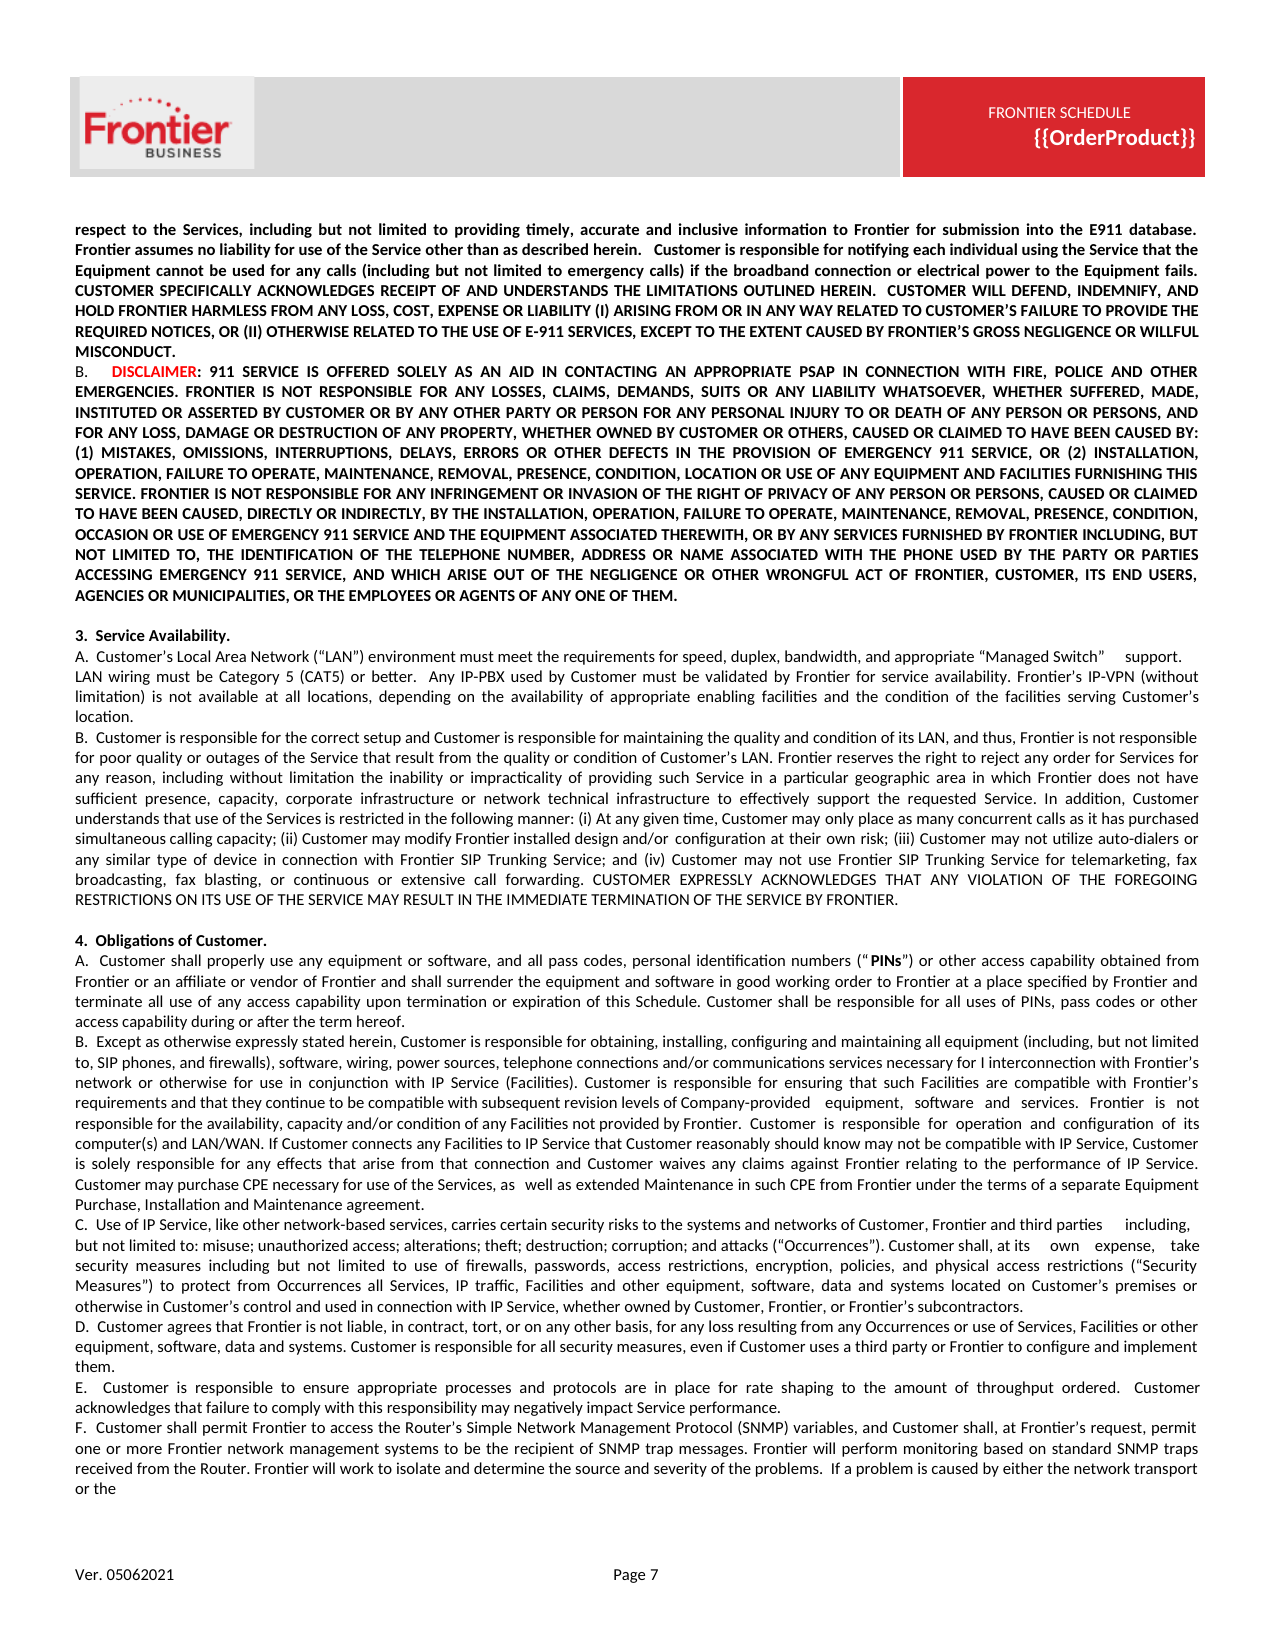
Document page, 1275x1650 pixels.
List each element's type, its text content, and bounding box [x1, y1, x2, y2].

text 3. Service Availability. [75, 626, 1200, 646]
text B. Disclaimer: 911 SERVICE IS OFFERED SOLELY AS AN AID IN CONTACTING AN APPROPRIATE PSAP IN CONNECTION WITH FIRE, POLICE AND OTHER EMERGENCIES. FRONTIER IS NOT RESPONSIBLE FOR ANY LOSSES, CLAIMS, DEMANDS, SUITS OR ANY LIABILITY WHATSOEVER, WHETHER SUFFERED, MADE, INSTITUTED OR ASSERTED BY CUSTOMER OR BY ANY OTHER PARTY OR PERSON FOR ANY PERSONAL INJURY TO OR DEATH OF ANY PERSON OR PERSONS, AND FOR ANY LOSS, DAMAGE OR DESTRUCTION OF ANY PROPERTY, WHETHER OWNED BY CUSTOMER OR OTHERS, CAUSED OR CLAIMED TO HAVE BEEN CAUSED BY: (1) MISTAKES, OMISSIONS, INTERRUPTIONS, DELAYS, ERRORS OR OTHER DEFECTS IN THE PROVISION OF EMERGENCY 911 SERVICE, OR (2) INSTALLATION, OPERATION, FAILURE TO OPERATE, MAINTENANCE, REMOVAL, PRESENCE, CONDITION, LOCATION OR USE OF ANY EQUIPMENT AND FACILITIES FURNISHING THIS SERVICE. FRONTIER IS NOT RESPONSIBLE FOR ANY INFRINGEMENT OR INVASION OF THE RIGHT OF PRIVACY OF ANY PERSON OR PERSONS, CAUSED OR CLAIMED TO HAVE BEEN CAUSED, DIRECTLY OR INDIRECTLY, BY THE INSTALLATION, OPERATION, FAILURE TO OPERATE, MAINTENANCE, REMOVAL, PRESENCE, CONDITION, OCCASION OR USE OF EMERGENCY 911 SERVICE AND THE EQUIPMENT ASSOCIATED THEREWITH, OR BY ANY SERVICES FURNISHED BY FRONTIER INCLUDING, BUT NOT LIMITED TO, THE IDENTIFICATION OF THE TELEPHONE NUMBER, ADDRESS OR NAME ASSOCIATED WITH THE PHONE USED BY THE PARTY OR PARTIES ACCESSING EMERGENCY 911 SERVICE, AND WHICH ARISE OUT OF THE NEGLIGENCE OR OTHER WRONGFUL ACT OF FRONTIER, CUSTOMER, ITS END USERS, AGENCIES OR MUNICIPALITIES, OR THE EMPLOYEES OR AGENTS OF ANY ONE OF THEM. [75, 361, 1200, 605]
text A. Customer’s Local Area Network (“LAN”) environment must meet the requirements for speed, duplex, bandwidth, and appropriate “Managed Switch” support. LAN wiring must be Category 5 (CAT5) or better. Any IP-PBX used by Customer must be validated by Frontier for service availability. Frontier’s IP-VPN (without limitation) is not available at all locations, depending on the availability of appropriate enabling facilities and the condition of the facilities serving Customer’s location. [75, 646, 1200, 727]
text A. Customer shall properly use any equipment or software, and all pass codes, personal identification numbers (“PINs”) or other access capability obtained from Frontier or an affiliate or vendor of Frontier and shall surrender the equipment and software in good working order to Frontier at a place specified by Frontier and terminate all use of any access capability upon termination or expiration of this Schedule. Customer shall be responsible for all uses of PINs, pass codes or other access capability during or after the term hereof. [75, 951, 1200, 1032]
text C. Use of IP Service, like other network-based services, carries certain security risks to the systems and networks of Customer, Frontier and third parties including, but not limited to: misuse; unauthorized access; alterations; theft; destruction; corruption; and attacks (“Occurrences”). Customer shall, at its own expense, take security measures including but not limited to use of firewalls, passwords, access restrictions, encryption, policies, and physical access restrictions (“Security Measures”) to protect from Occurrences all Services, IP traffic, Facilities and other equipment, software, data and systems located on Customer’s premises or otherwise in Customer’s control and used in connection with IP Service, whether owned by Customer, Frontier, or Frontier’s subcontractors. [75, 1214, 1200, 1316]
text E. Customer is responsible to ensure appropriate processes and protocols are in place for rate shaping to the amount of throughput ordered. Customer acknowledges that failure to comply with this responsibility may negatively impact Service performance. [75, 1377, 1200, 1418]
text B. Except as otherwise expressly stated herein, Customer is responsible for obtaining, installing, configuring and maintaining all equipment (including, but not limited to, SIP phones, and firewalls), software, wiring, power sources, telephone connections and/or communications services necessary for I interconnection with Frontier’s network or otherwise for use in conjunction with IP Service (Facilities). Customer is responsible for ensuring that such Facilities are compatible with Frontier’s requirements and that they continue to be compatible with subsequent revision levels of Company-provided equipment, software and services. Frontier is not responsible for the availability, capacity and/or condition of any Facilities not provided by Frontier. Customer is responsible for operation and configuration of its computer(s) and LAN/WAN. If Customer connects any Facilities to IP Service that Customer reasonably should know may not be compatible with IP Service, Customer is solely responsible for any effects that arise from that connection and Customer waives any claims against Frontier relating to the performance of IP Service. Customer may purchase CPE necessary for use of the Services, as well as extended Maintenance in such CPE from Frontier under the terms of a separate Equipment Purchase, Installation and Maintenance agreement. [75, 1032, 1200, 1214]
text respect to the Services, including but not limited to providing timely, accurate and inclusive information to Frontier for submission into the E911 database. Frontier assumes no liability for use of the Service other than as described herein. Customer is responsible for notifying each individual using the Service that the Equipment cannot be used for any calls (including but not limited to emergency calls) if the broadband connection or electrical power to the Equipment fails. CUSTOMER SPECIFICALLY ACKNOWLEDGES RECEIPT OF AND UNDERSTANDS THE LIMITATIONS OUTLINED HEREIN. CUSTOMER WILL DEFEND, INDEMNIFY, AND HOLD FRONTIER HARMLESS FROM ANY LOSS, COST, EXPENSE OR LIABILITY (I) ARISING FROM OR IN ANY WAY RELATED TO CUSTOMER’S FAILURE TO PROVIDE THE REQUIRED NOTICES, OR (II) OTHERWISE RELATED TO THE USE OF E-911 SERVICES, EXCEPT TO THE EXTENT CAUSED BY FRONTIER’S GROSS NEGLIGENCE OR WILLFUL MISCONDUCT. [75, 219, 1200, 361]
text F. Customer shall permit Frontier to access the Router’s Simple Network Management Protocol (SNMP) variables, and Customer shall, at Frontier’s request, permit one or more Frontier network management systems to be the recipient of SNMP trap messages. Frontier will perform monitoring based on standard SNMP traps received from the Router. Frontier will work to isolate and determine the source and severity of the problems. If a problem is caused by either the network transport or the [75, 1418, 1200, 1499]
text B. Customer is responsible for the correct setup and Customer is responsible for maintaining the quality and condition of its LAN, and thus, Frontier is not responsible for poor quality or outages of the Service that result from the quality or condition of Customer’s LAN. Frontier reserves the right to reject any order for Services for any reason, including without limitation the inability or impracticality of providing such Service in a particular geographic area in which Frontier does not have sufficient presence, capacity, corporate infrastructure or network technical infrastructure to effectively support the requested Service. In addition, Customer understands that use of the Services is restricted in the following manner: (i) At any given time, Customer may only place as many concurrent calls as it has purchased simultaneous calling capacity; (ii) Customer may modify Frontier installed design and/or configuration at their own risk; (iii) Customer may not utilize auto-dialers or any similar type of device in connection with Frontier SIP Trunking Service; and (iv) Customer may not use Frontier SIP Trunking Service for telemarketing, fax broadcasting, fax blasting, or continuous or extensive call forwarding. CUSTOMER EXPRESSLY ACKNOWLEDGES THAT ANY VIOLATION OF THE FOREGOING RESTRICTIONS ON ITS USE OF THE SERVICE MAY RESULT IN THE IMMEDIATE TERMINATION OF THE SERVICE BY FRONTIER. [75, 727, 1200, 910]
picture [79, 76, 255, 169]
text D. Customer agrees that Frontier is not liable, in contract, tort, or on any other basis, for any loss resulting from any Occurrences or use of Services, Facilities or other equipment, software, data and systems. Customer is responsible for all security measures, even if Customer uses a third party or Frontier to configure and implement them. [75, 1316, 1200, 1377]
text 4. Obligations of Customer. [75, 930, 1200, 951]
